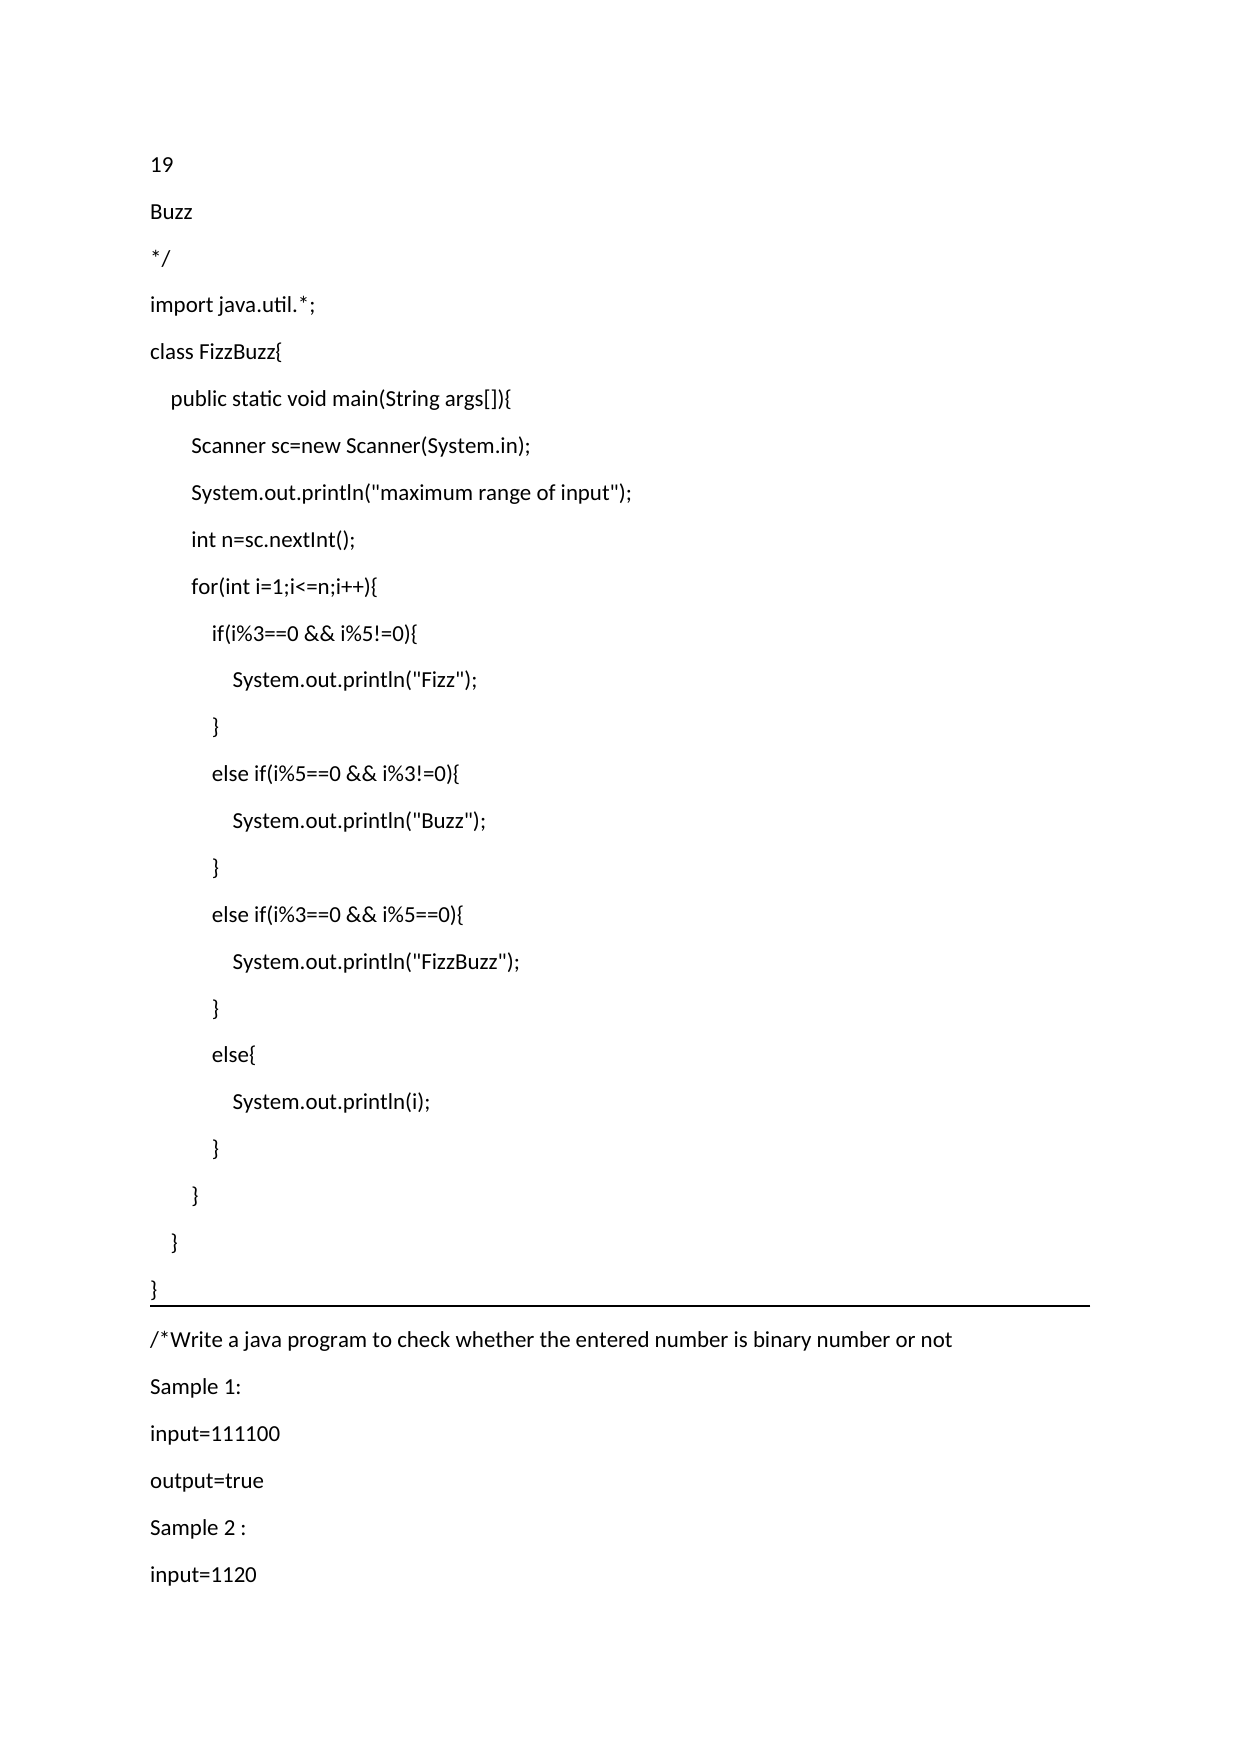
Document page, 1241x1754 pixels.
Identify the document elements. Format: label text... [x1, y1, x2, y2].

text } [150, 1275, 1090, 1305]
text else if(i%5==0 && i%3!=0){ [150, 759, 1090, 787]
text public static void main(String args[]){ [150, 384, 1090, 412]
text } [150, 1181, 1090, 1209]
text input=1120 [150, 1560, 1090, 1588]
text else{ [150, 1041, 1090, 1069]
text Scanner sc=new Scanner(System.in); [150, 431, 1090, 459]
text } [150, 712, 1090, 741]
text System.out.println("Buzz"); [150, 806, 1090, 834]
text */ [150, 244, 1090, 272]
text output=true [150, 1466, 1090, 1494]
text class FizzBuzz{ [150, 337, 1090, 366]
text } [150, 1134, 1090, 1162]
text int n=sc.nextInt(); [150, 525, 1090, 553]
text 19 [150, 150, 1090, 178]
text } [150, 1228, 1090, 1256]
text if(i%3==0 && i%5!=0){ [150, 619, 1090, 647]
text System.out.println("maximum range of input"); [150, 478, 1090, 506]
text Sample 1: [150, 1372, 1090, 1400]
text Sample 2 : [150, 1513, 1090, 1541]
text System.out.println("FizzBuzz"); [150, 947, 1090, 975]
text } [150, 994, 1090, 1022]
text Buzz [150, 197, 1090, 225]
text for(int i=1;i<=n;i++){ [150, 572, 1090, 600]
text System.out.println("Fizz"); [150, 666, 1090, 694]
text /*Write a java program to check whether the entered number is binary number or not [150, 1326, 1090, 1353]
text import java.util.*; [150, 291, 1090, 319]
text else if(i%3==0 && i%5==0){ [150, 900, 1090, 928]
text input=111100 [150, 1419, 1090, 1447]
text System.out.println(i); [150, 1087, 1090, 1116]
text } [150, 853, 1090, 881]
